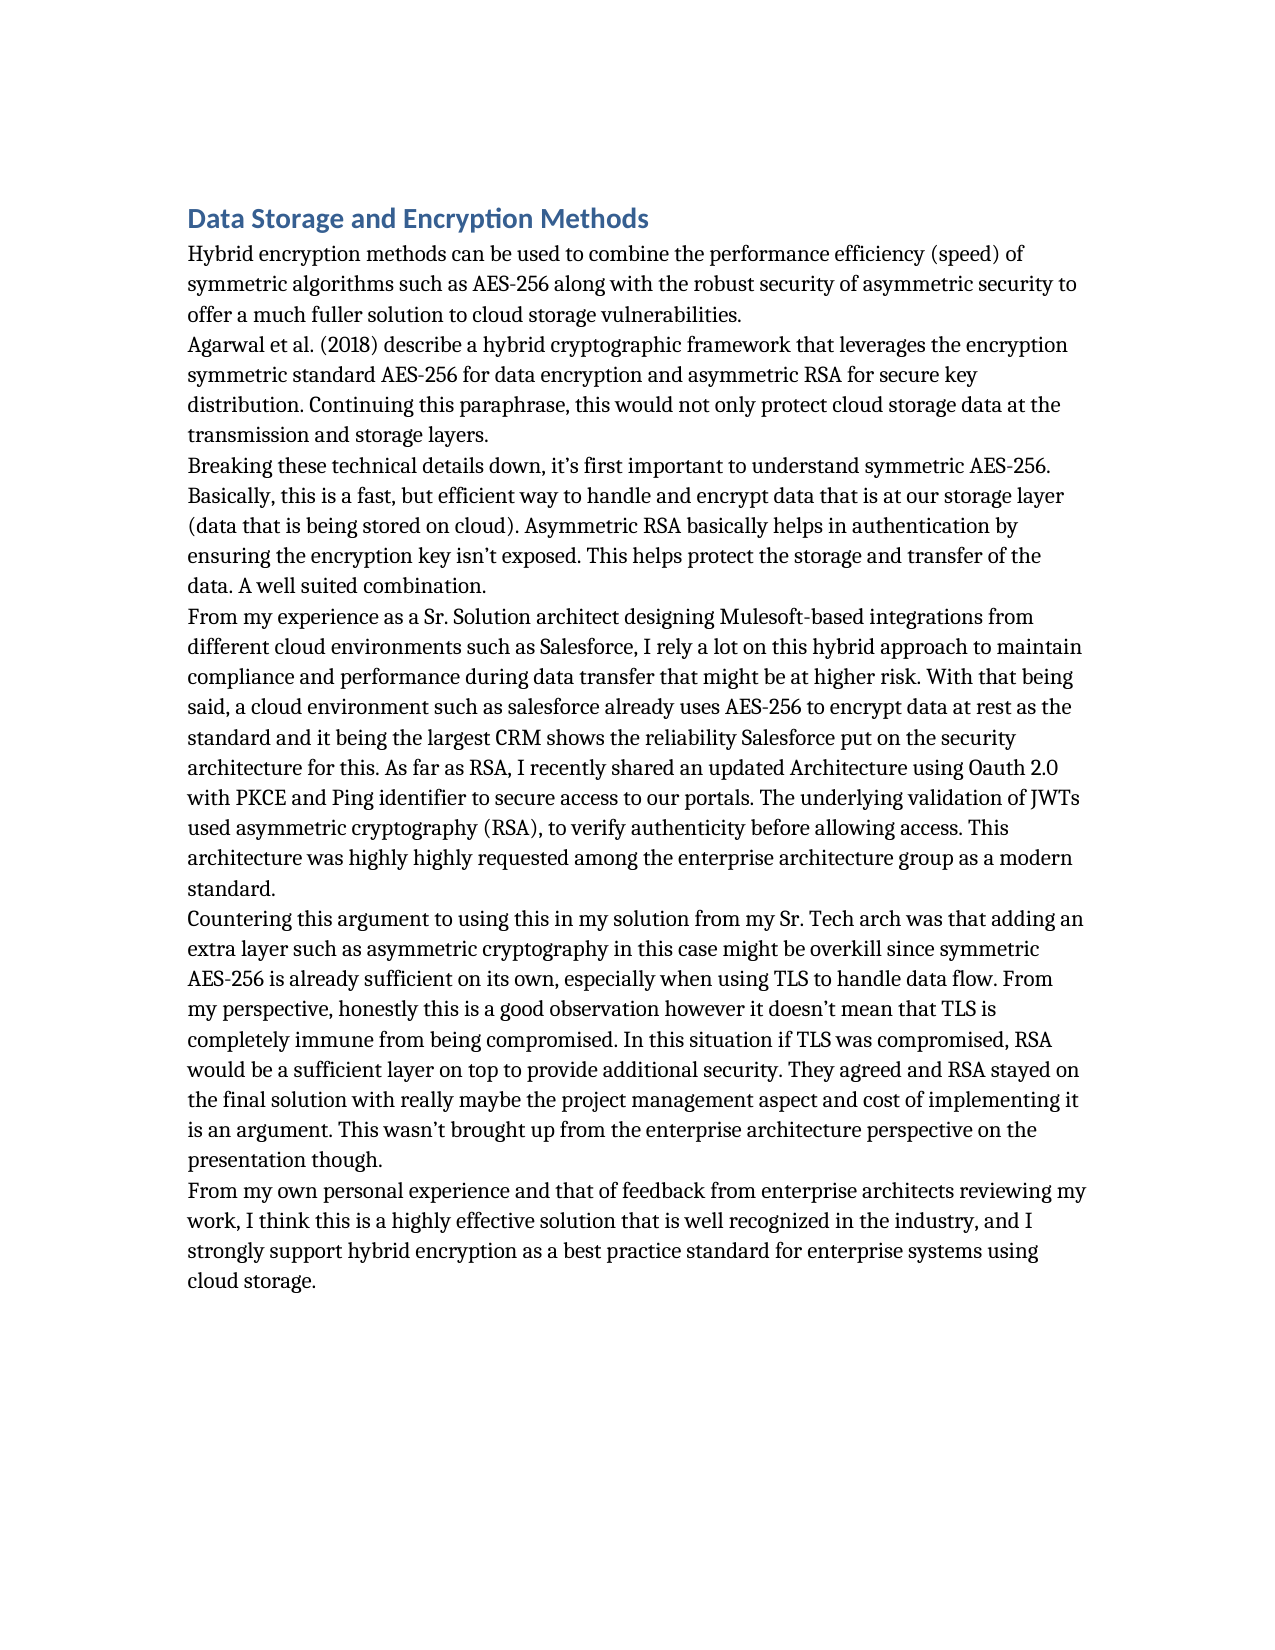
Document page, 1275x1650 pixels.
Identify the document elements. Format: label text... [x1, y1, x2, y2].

text Hybrid encryption methods can be used to combine the performance efficiency (speed) of symmetric algorithms such as AES-256 along with the robust security of asymmetric security to offer a much fuller solution to cloud storage vulnerabilities. Agarwal et al. (2018) describe a hybrid cryptographic framework that leverages the encryption symmetric standard AES-256 for data encryption and asymmetric RSA for secure key distribution. Continuing this paraphrase, this would not only protect cloud storage data at the transmission and storage layers. Breaking these technical details down, it’s first important to understand symmetric AES-256. Basically, this is a fast, but efficient way to handle and encrypt data that is at our storage layer (data that is being stored on cloud). Asymmetric RSA basically helps in authentication by ensuring the encryption key isn’t exposed. This helps protect the storage and transfer of the data. A well suited combination. From my experience as a Sr. Solution architect designing Mulesoft-based integrations from different cloud environments such as Salesforce, I rely a lot on this hybrid approach to maintain compliance and performance during data transfer that might be at higher risk. With that being said, a cloud environment such as salesforce already uses AES-256 to encrypt data at rest as the standard and it being the largest CRM shows the reliability Salesforce put on the security architecture for this. As far as RSA, I recently shared an updated Architecture using Oauth 2.0 with PKCE and Ping identifier to secure access to our portals. The underlying validation of JWTs used asymmetric cryptography (RSA), to verify authenticity before allowing access. This architecture was highly highly requested among the enterprise architecture group as a modern standard. Countering this argument to using this in my solution from my Sr. Tech arch was that adding an extra layer such as asymmetric cryptography in this case might be overkill since symmetric AES-256 is already sufficient on its own, especially when using TLS to handle data flow. From my perspective, honestly this is a good observation however it doesn’t mean that TLS is completely immune from being compromised. In this situation if TLS was compromised, RSA would be a sufficient layer on top to provide additional security. They agreed and RSA stayed on the final solution with really maybe the project management aspect and cost of implementing it is an argument. This wasn’t brought up from the enterprise architecture perspective on the presentation though. From my own personal experience and that of feedback from enterprise architects reviewing my work, I think this is a highly effective solution that is well recognized in the industry, and I strongly support hybrid encryption as a best practice standard for enterprise systems using cloud storage. [187, 241, 1087, 1294]
subtitle Data Storage and Encryption Methods [187, 200, 1087, 236]
